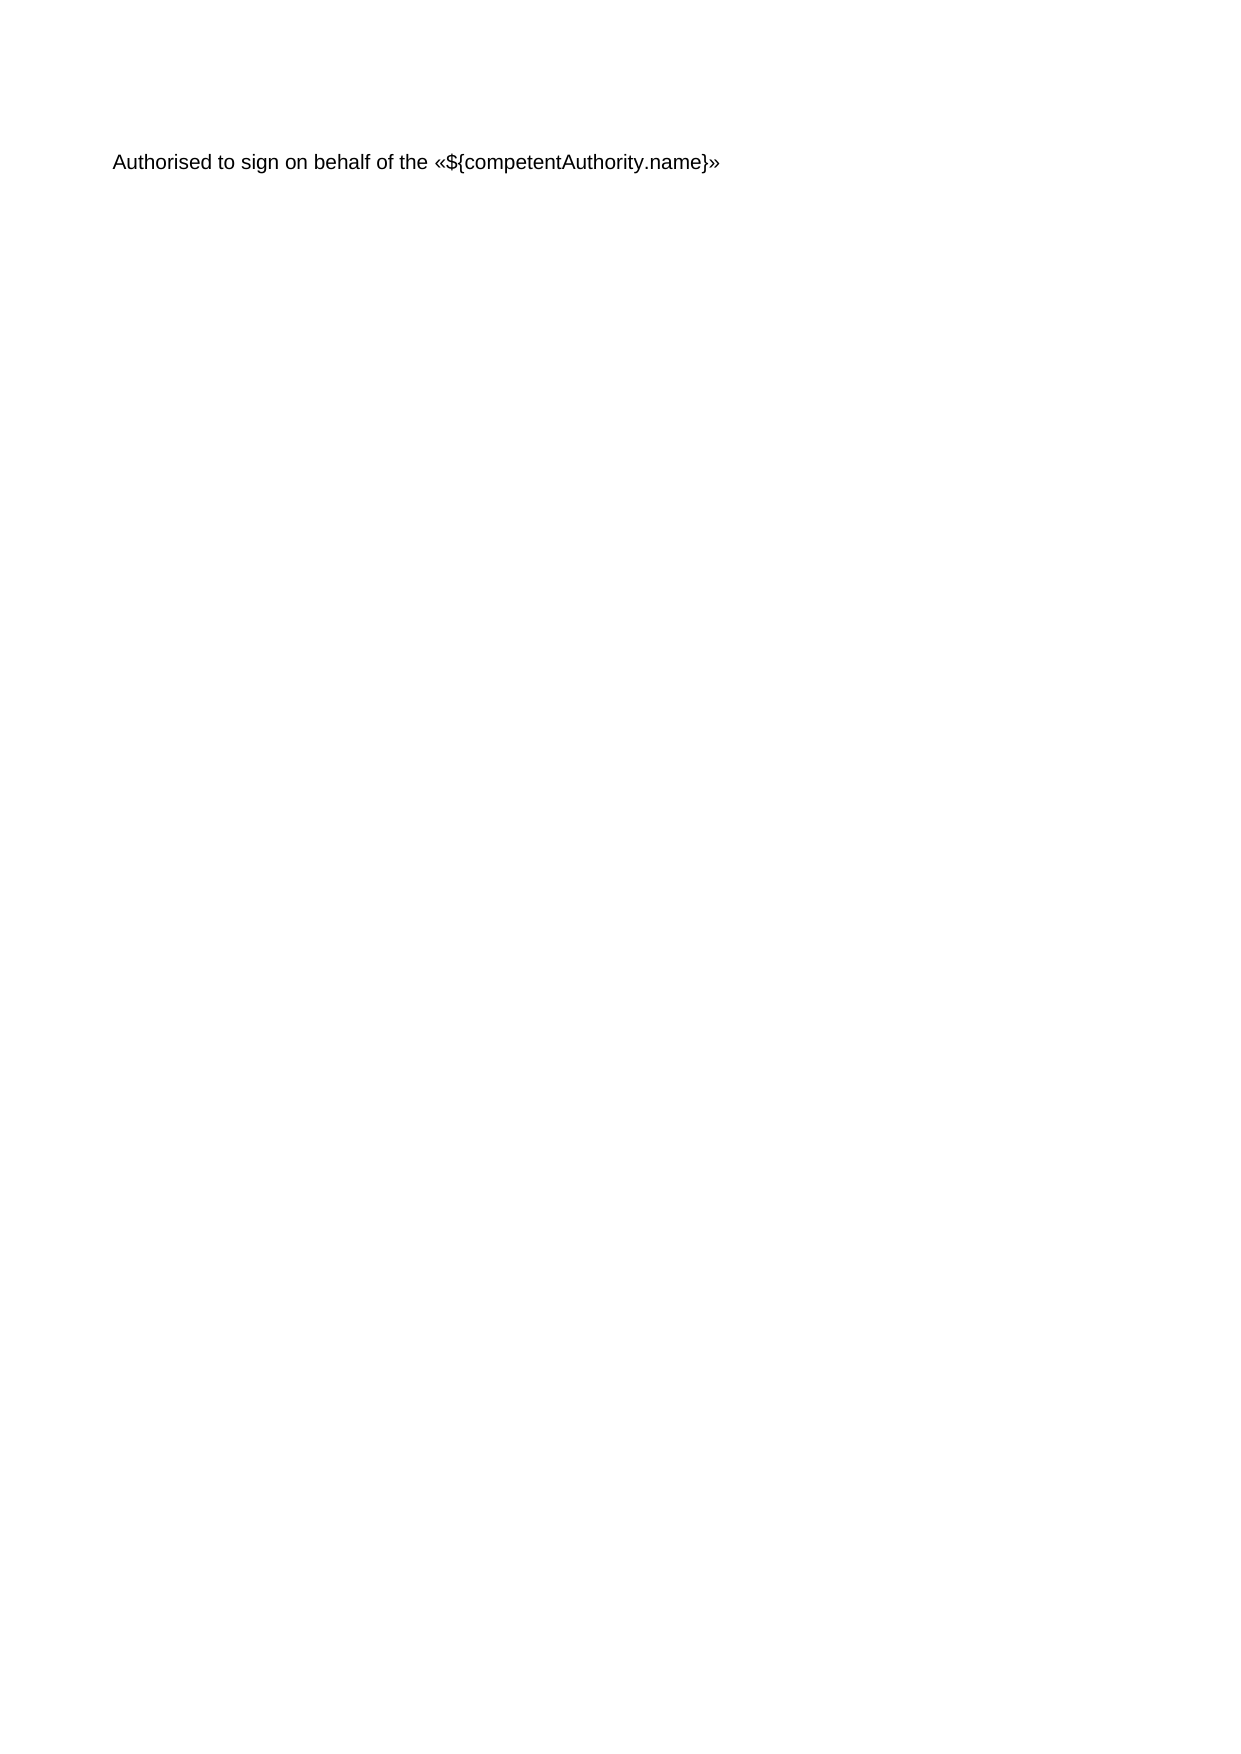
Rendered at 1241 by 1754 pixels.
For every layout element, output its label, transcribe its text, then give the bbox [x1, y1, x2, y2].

subtitle Authorised to sign on behalf of the [112, 150, 1128, 174]
